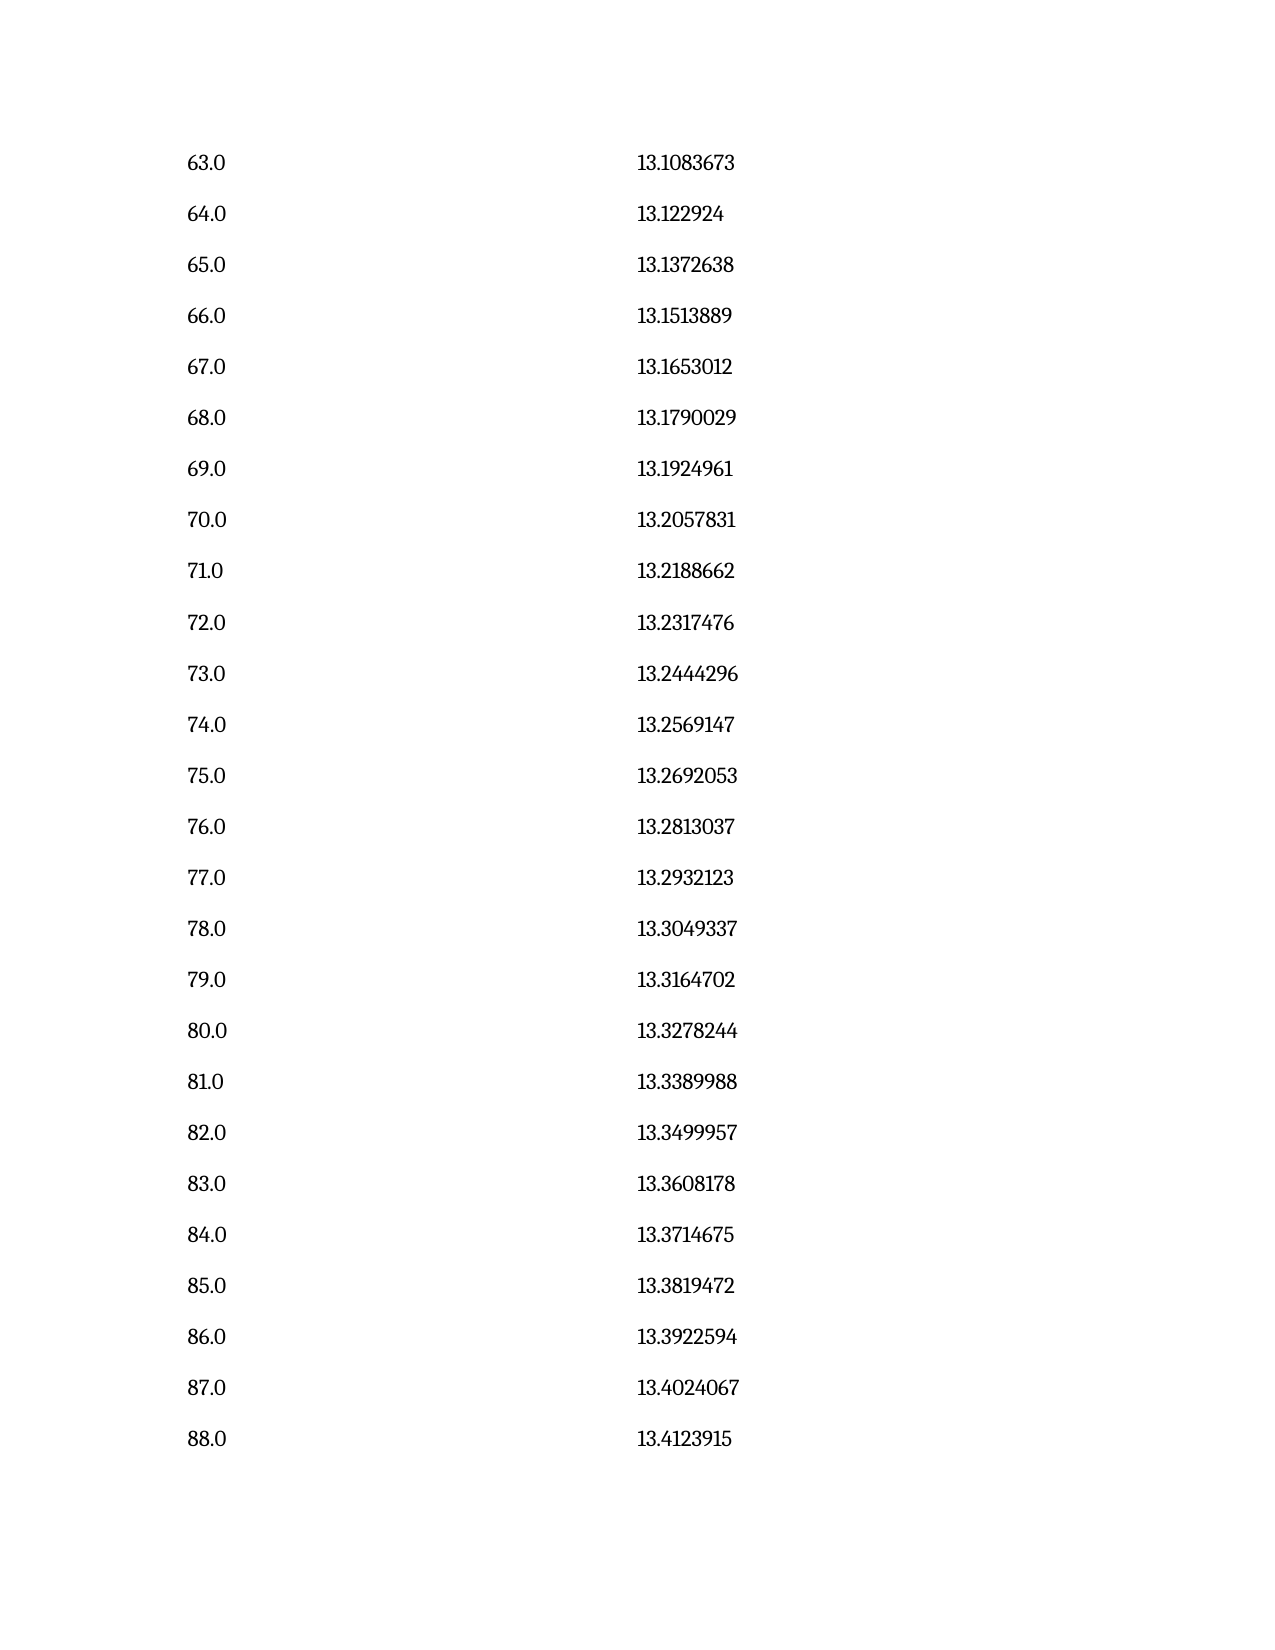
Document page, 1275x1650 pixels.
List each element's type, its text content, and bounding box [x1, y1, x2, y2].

table_cell 13.3278244 [626, 1018, 1076, 1069]
table_cell 13.4024067 [626, 1375, 1076, 1426]
table_cell 13.1924961 [626, 456, 1076, 507]
table_cell 13.1083673 [626, 150, 1076, 201]
table_cell 13.1790029 [626, 405, 1076, 456]
table_cell 13.2692053 [626, 763, 1076, 813]
table_cell 13.1653012 [626, 354, 1076, 405]
table_cell 13.122924 [626, 201, 1076, 252]
table_cell 13.2057831 [626, 507, 1076, 558]
table_cell 78.0 [176, 916, 626, 967]
table_cell 13.3049337 [626, 916, 1076, 967]
table_cell 63.0 [176, 150, 626, 201]
table_cell 69.0 [176, 456, 626, 507]
table_cell 13.3922594 [626, 1324, 1076, 1375]
table_cell 66.0 [176, 303, 626, 354]
table_cell 73.0 [176, 660, 626, 711]
table_cell 13.2317476 [626, 609, 1076, 660]
table_cell 13.2188662 [626, 558, 1076, 609]
table_cell 13.1372638 [626, 252, 1076, 303]
table_cell 81.0 [176, 1069, 626, 1120]
table_cell 76.0 [176, 814, 626, 864]
table_cell 13.3608178 [626, 1171, 1076, 1222]
table_cell 85.0 [176, 1273, 626, 1324]
table_cell 13.2444296 [626, 660, 1076, 711]
table_cell 13.2813037 [626, 814, 1076, 864]
table_cell 71.0 [176, 558, 626, 609]
table_cell 13.3714675 [626, 1222, 1076, 1273]
table_cell 70.0 [176, 507, 626, 558]
table_cell 13.1513889 [626, 303, 1076, 354]
table_cell 86.0 [176, 1324, 626, 1375]
table_cell 72.0 [176, 609, 626, 660]
table_cell 13.2932123 [626, 865, 1076, 916]
table_cell 80.0 [176, 1018, 626, 1069]
table_cell 13.3164702 [626, 967, 1076, 1018]
table_cell 67.0 [176, 354, 626, 405]
table_cell 88.0 [176, 1426, 626, 1477]
table_cell 84.0 [176, 1222, 626, 1273]
table_cell 13.3819472 [626, 1273, 1076, 1324]
table_cell 13.3499957 [626, 1120, 1076, 1171]
table_cell 68.0 [176, 405, 626, 456]
table_cell 77.0 [176, 865, 626, 916]
table_cell 83.0 [176, 1171, 626, 1222]
table_cell 13.4123915 [626, 1426, 1076, 1477]
table_cell 65.0 [176, 252, 626, 303]
table_cell 87.0 [176, 1375, 626, 1426]
table_cell 13.3389988 [626, 1069, 1076, 1120]
table_cell 64.0 [176, 201, 626, 252]
table_cell 79.0 [176, 967, 626, 1018]
table_cell 74.0 [176, 711, 626, 762]
table_cell 75.0 [176, 763, 626, 813]
table_cell 13.2569147 [626, 711, 1076, 762]
table_cell 82.0 [176, 1120, 626, 1171]
